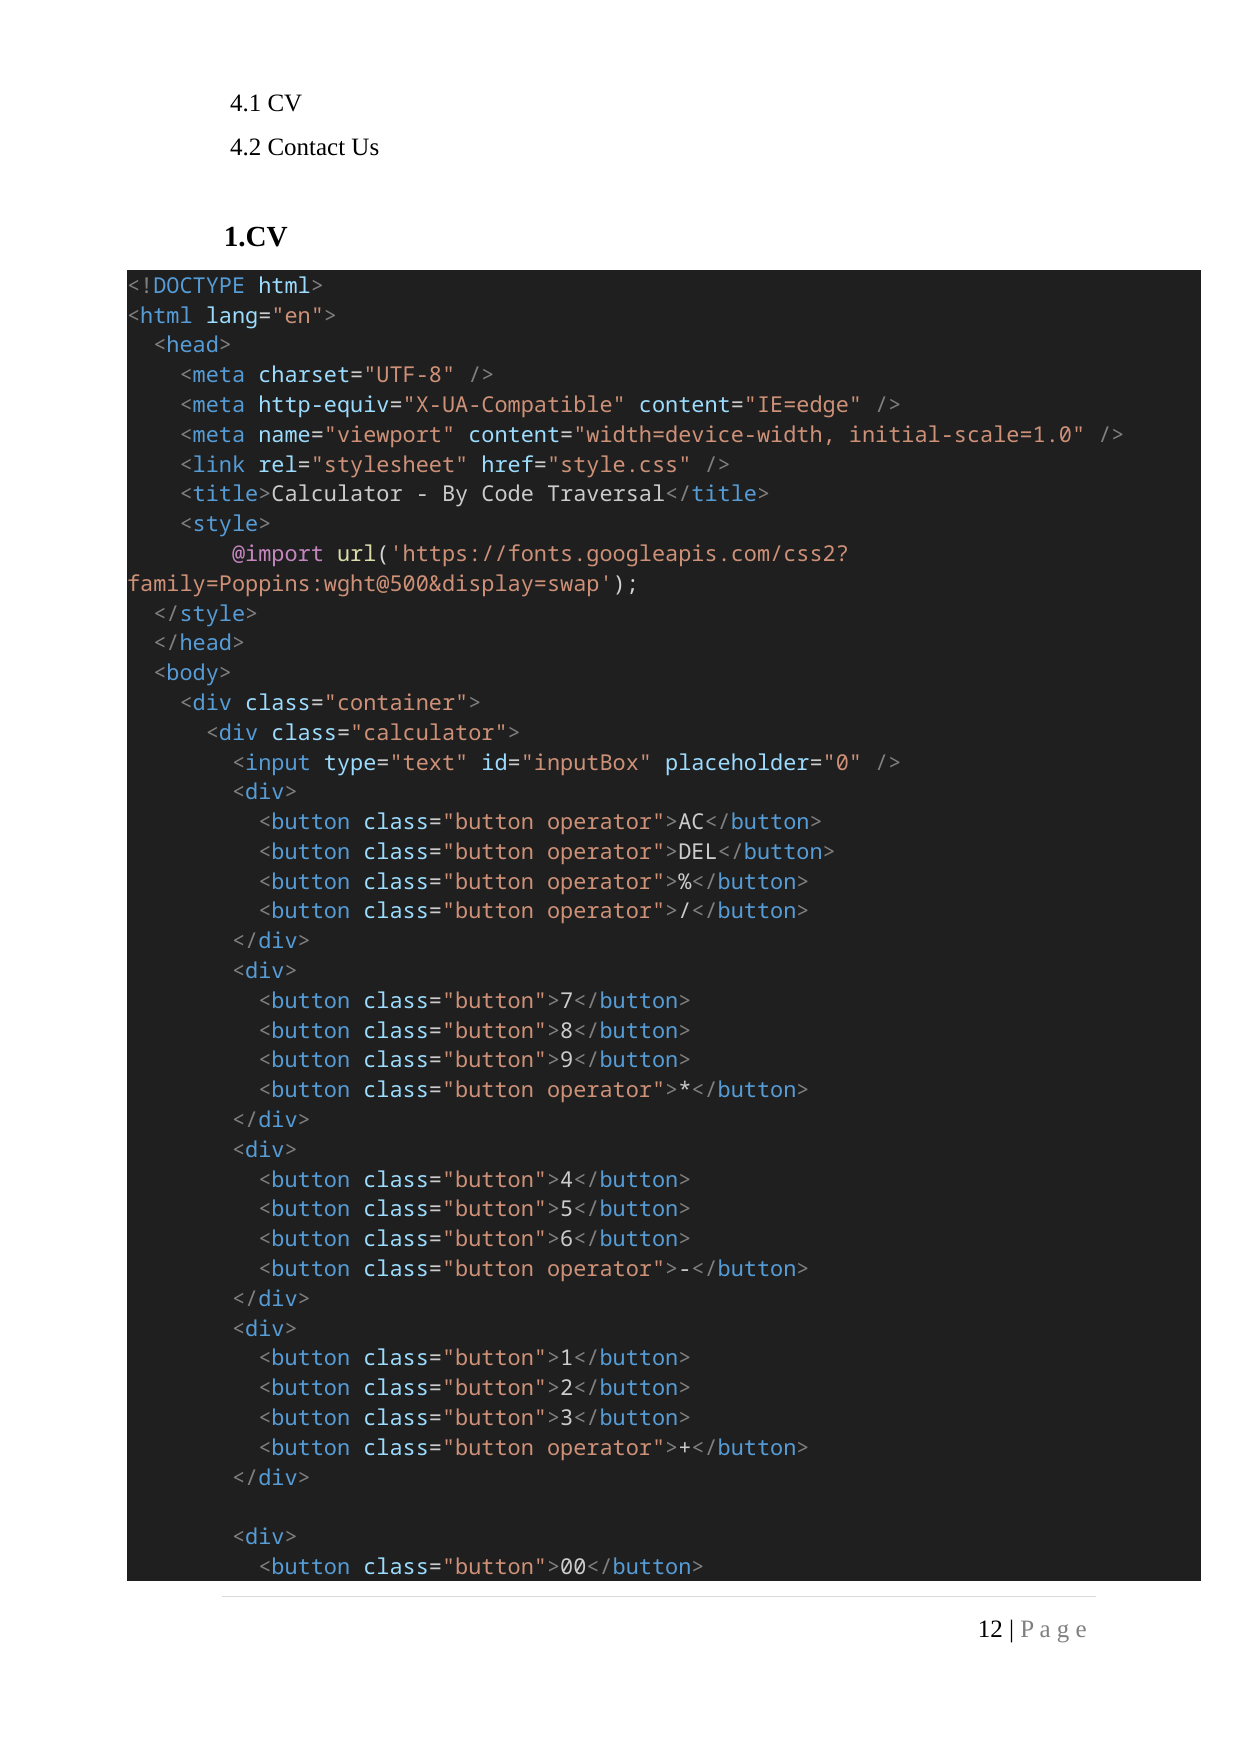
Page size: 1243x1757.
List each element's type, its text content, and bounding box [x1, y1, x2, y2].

text </div> [127, 1283, 1201, 1313]
text </div> [127, 1462, 1201, 1491]
text <link rel="stylesheet" href="style.css" /> [127, 449, 1201, 478]
text <meta name="viewport" content="width=device-width, initial-scale=1.0" /> [127, 419, 1201, 449]
text <div class="calculator"> [127, 717, 1201, 747]
text <div> [127, 1521, 1201, 1551]
text <button class="button operator">AC</button> [127, 806, 1201, 836]
subtitle 1.CV [223, 219, 1201, 253]
text <title>Calculator - By Code Traversal</title> [127, 478, 1201, 508]
text <button class="button operator">/</button> [127, 896, 1201, 925]
text <div> [127, 1134, 1201, 1164]
text <button class="button">2</button> [127, 1372, 1201, 1402]
text <button class="button">8</button> [127, 1015, 1201, 1044]
text <style> [127, 508, 1201, 538]
text <div> [127, 1313, 1201, 1342]
text <button class="button">00</button> [127, 1551, 1201, 1581]
text <button class="button operator">+</button> [127, 1432, 1201, 1462]
text <button class="button">9</button> [127, 1044, 1201, 1074]
text <button class="button operator">*</button> [127, 1074, 1201, 1104]
text <div class="container"> [127, 687, 1201, 717]
text <html lang="en"> [127, 300, 1201, 329]
text <button class="button">5</button> [127, 1193, 1201, 1223]
text </head> [127, 627, 1201, 657]
text <button class="button">7</button> [127, 985, 1201, 1015]
text <button class="button operator">%</button> [127, 866, 1201, 896]
text <button class="button">3</button> [127, 1402, 1201, 1432]
text <div> [127, 776, 1201, 806]
text <input type="text" id="inputBox" placeholder="0" /> [127, 747, 1201, 776]
text <button class="button">6</button> [127, 1223, 1201, 1253]
text </div> [127, 925, 1201, 955]
text <div> [127, 955, 1201, 985]
text <head> [127, 329, 1201, 359]
text </style> [127, 598, 1201, 627]
text <meta charset="UTF-8" /> [127, 359, 1201, 389]
text <body> [127, 657, 1201, 687]
text <meta http-equiv="X-UA-Compatible" content="IE=edge" /> [127, 389, 1201, 419]
text <button class="button operator">DEL</button> [127, 836, 1201, 866]
text </div> [127, 1104, 1201, 1134]
text 4.2 Contact Us [223, 132, 1094, 161]
text <button class="button operator">-</button> [127, 1253, 1201, 1283]
text @import url('https://fonts.googleapis.com/css2?family=Poppins:wght@500&display=swap'); [127, 538, 1201, 598]
text <!DOCTYPE html> [127, 270, 1201, 300]
text 4.1 CV [223, 88, 1094, 117]
text <button class="button">4</button> [127, 1164, 1201, 1193]
text <button class="button">1</button> [127, 1342, 1201, 1372]
